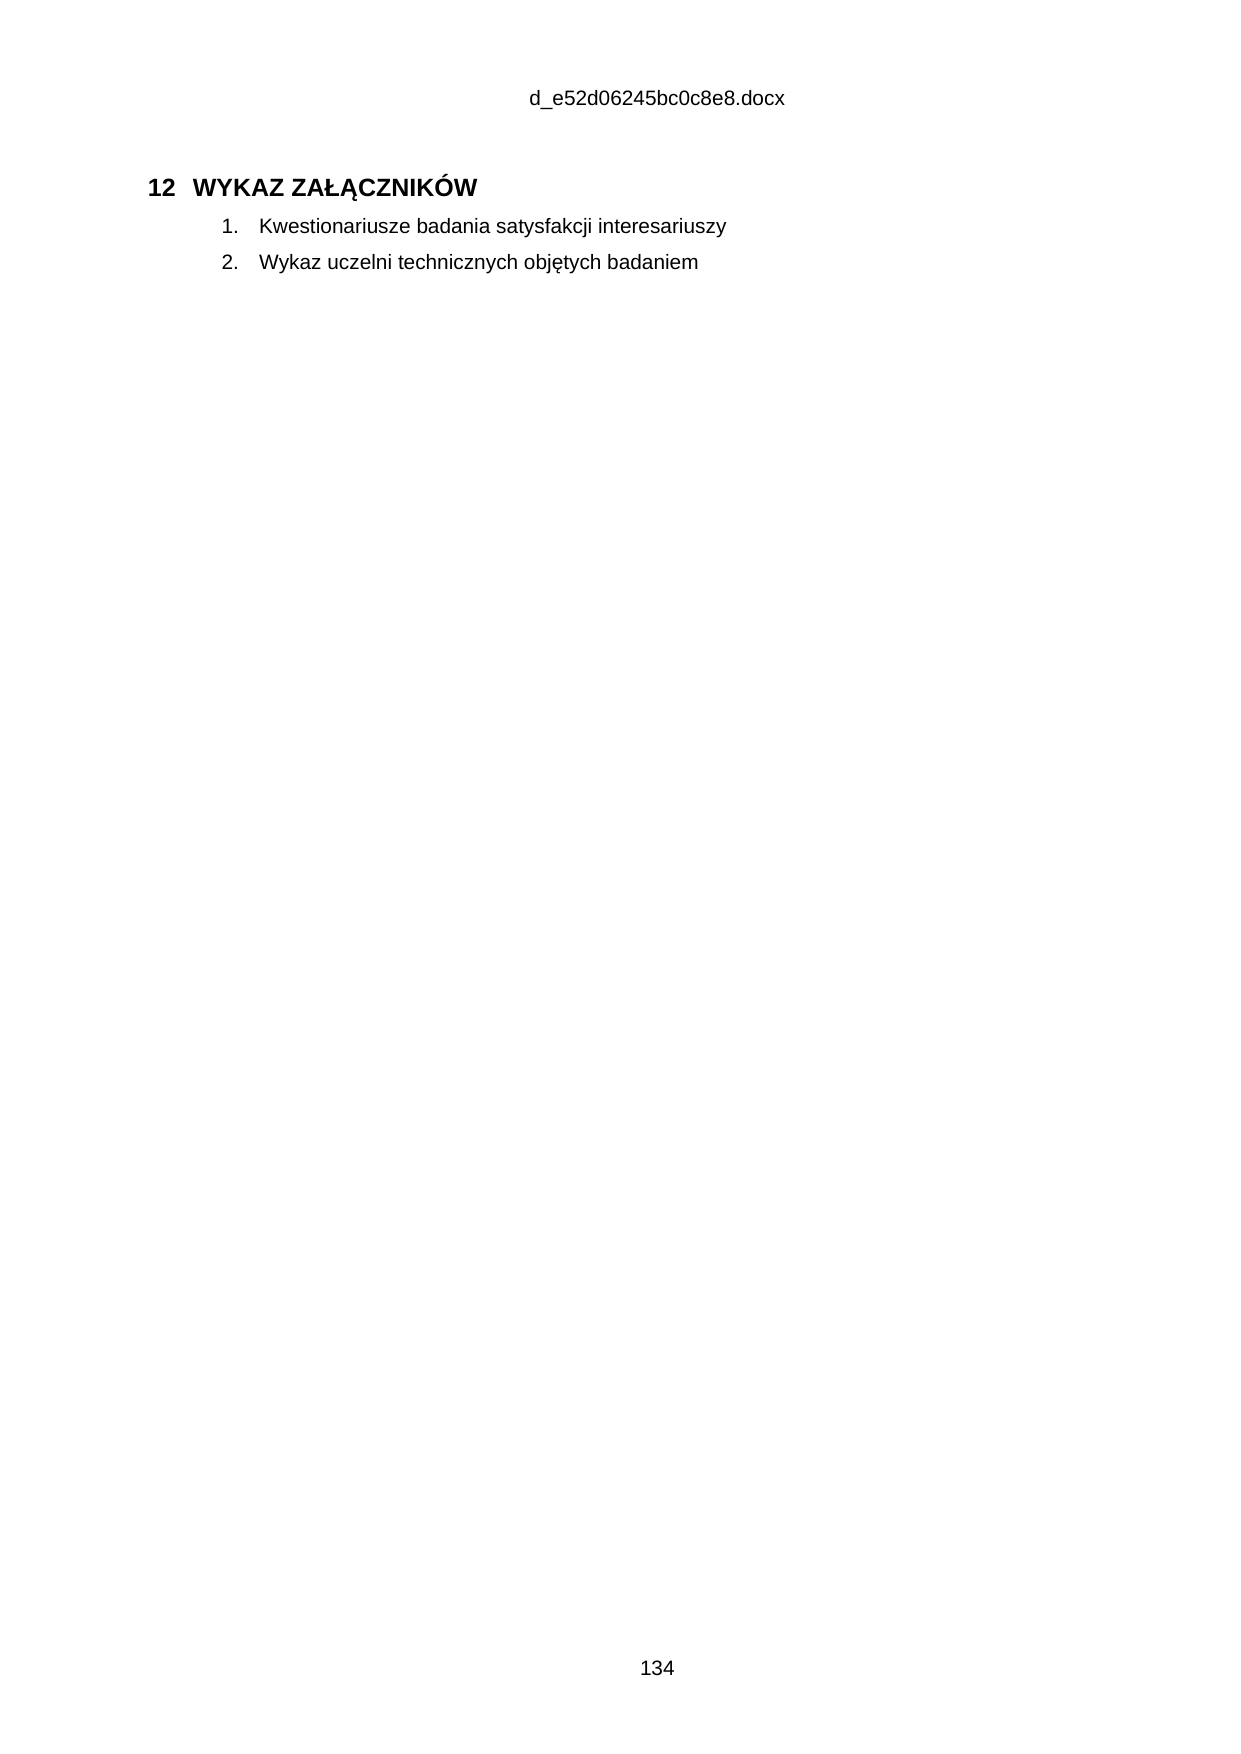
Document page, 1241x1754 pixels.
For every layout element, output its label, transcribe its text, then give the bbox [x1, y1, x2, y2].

list Wykaz uczelni technicznych objętych badaniem [221, 250, 1093, 274]
list Kwestionariusze badania satysfakcji interesariuszy [221, 214, 1093, 238]
subtitle Wykaz załączników [148, 173, 1093, 201]
